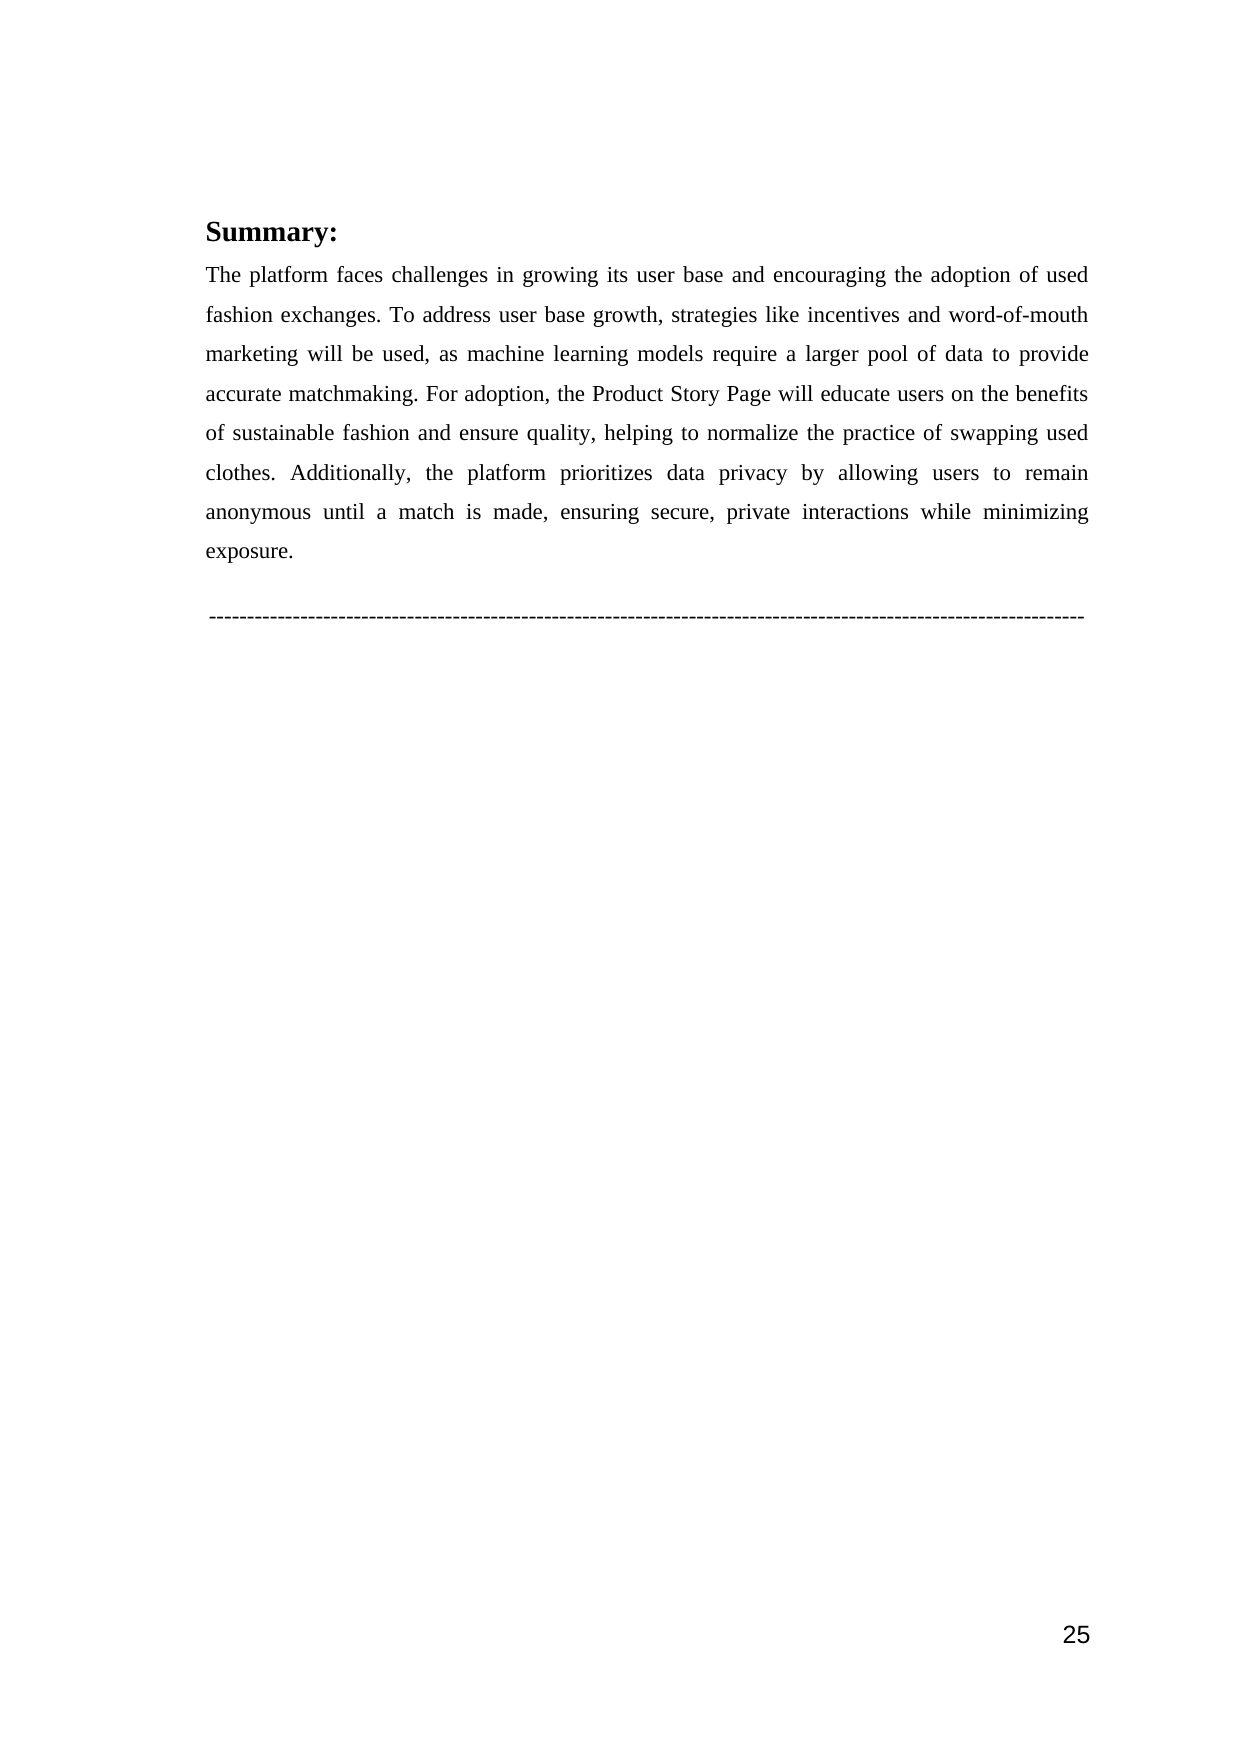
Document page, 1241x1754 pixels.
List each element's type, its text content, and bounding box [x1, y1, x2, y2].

text Summary: The platform faces challenges in growing its user base and encouraging the adoption of used fashion exchanges. To address user base growth, strategies like incentives and word-of-mouth marketing will be used, as machine learning models require a larger pool of data to provide accurate matchmaking. For adoption, the Product Story Page will educate users on the benefits of sustainable fashion and ensure quality, helping to normalize the practice of swapping used clothes. Additionally, the platform prioritizes data privacy by allowing users to remain anonymous until a match is made, ensuring secure, private interactions while minimizing exposure. [205, 214, 1090, 564]
text ------------------------------------------------------------------------------------------------------------------- [205, 602, 1090, 628]
